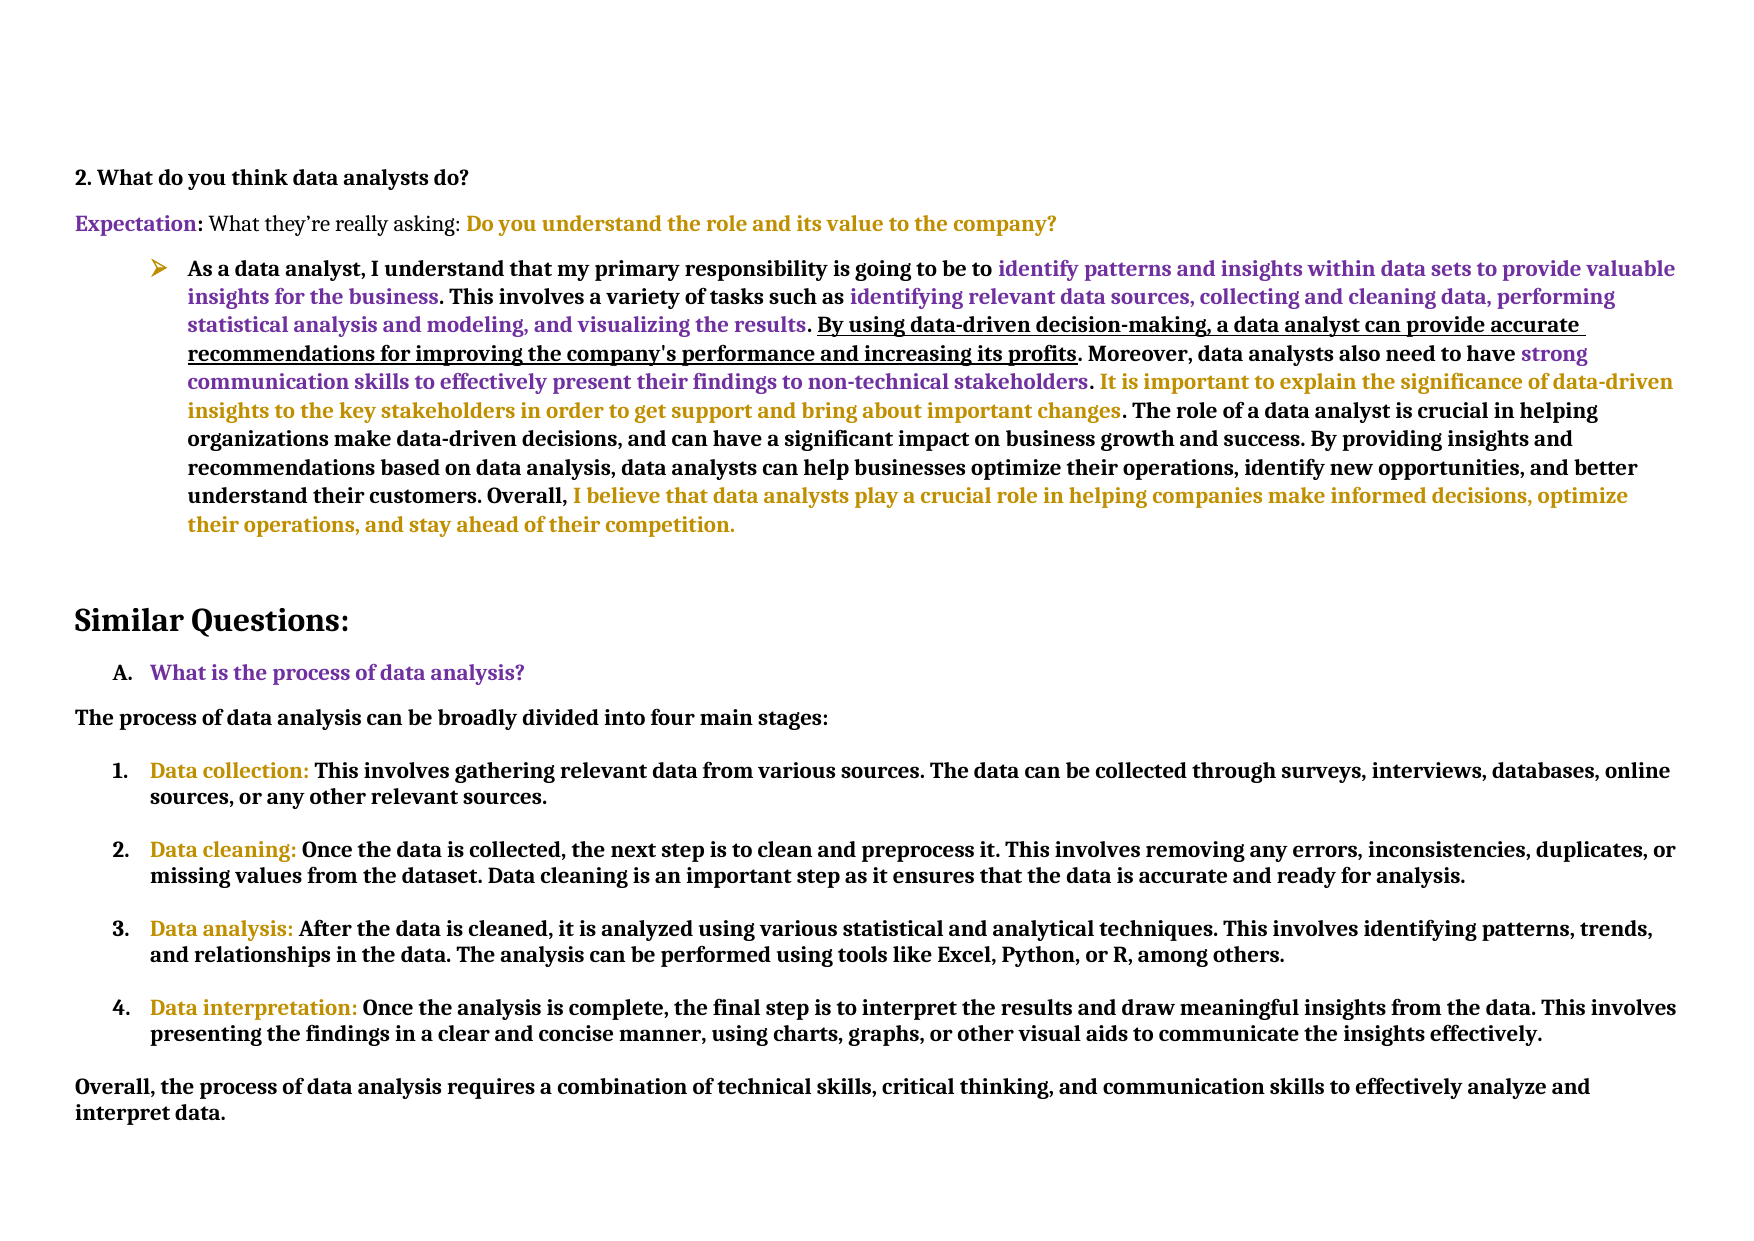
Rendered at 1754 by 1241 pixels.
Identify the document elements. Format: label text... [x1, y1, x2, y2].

list Data analysis: After the data is cleaned, it is analyzed using various statistical and analytical techniques. This involves identifying patterns, trends, and relationships in the data. The analysis can be performed using tools like Excel, Python, or R, among others. [112, 916, 1679, 968]
list Data cleaning: Once the data is collected, the next step is to clean and preprocess it. This involves removing any errors, inconsistencies, duplicates, or missing values from the dataset. Data cleaning is an important step as it ensures that the data is accurate and ready for analysis. [112, 836, 1679, 889]
text The process of data analysis can be broadly divided into four main stages: [75, 705, 1679, 731]
text Overall, the process of data analysis requires a combination of technical skills, critical thinking, and communication skills to effectively analyze and interpret data. [75, 1074, 1679, 1126]
list As a data analyst, I understand that my primary responsibility is going to be to identify patterns and insights within data sets to provide valuable insights for the business. This involves a variety of tasks such as identifying relevant data sources, collecting and cleaning data, performing statistical analysis and modeling, and visualizing the results. By using data-driven decision-making, a data analyst can provide accurate recommendations for improving the company's performance and increasing its profits. Moreover, data analysts also need to have strong communication skills to effectively present their findings to non-technical stakeholders. It is important to explain the significance of data-driven insights to the key stakeholders in order to get support and bring about important changes. The role of a data analyst is crucial in helping organizations make data-driven decisions, and can have a significant impact on business growth and success. By providing insights and recommendations based on data analysis, data analysts can help businesses optimize their operations, identify new opportunities, and better understand their customers. Overall, I believe that data analysts play a crucial role in helping companies make informed decisions, optimize their operations, and stay ahead of their competition. [150, 255, 1679, 538]
list What is the process of data analysis? [112, 659, 1679, 686]
list Data interpretation: Once the analysis is complete, the final step is to interpret the results and draw meaningful insights from the data. This involves presenting the findings in a clear and concise manner, using charts, graphs, or other visual aids to communicate the insights effectively. [112, 994, 1679, 1047]
text 2. What do you think data analysts do? [75, 165, 1679, 192]
text Similar Questions: [75, 602, 1679, 640]
text Expectation: What they’re really asking: Do you understand the role and its value to the company? [75, 210, 1679, 237]
list Data collection: This involves gathering relevant data from various sources. The data can be collected through surveys, interviews, databases, online sources, or any other relevant sources. [112, 757, 1679, 810]
